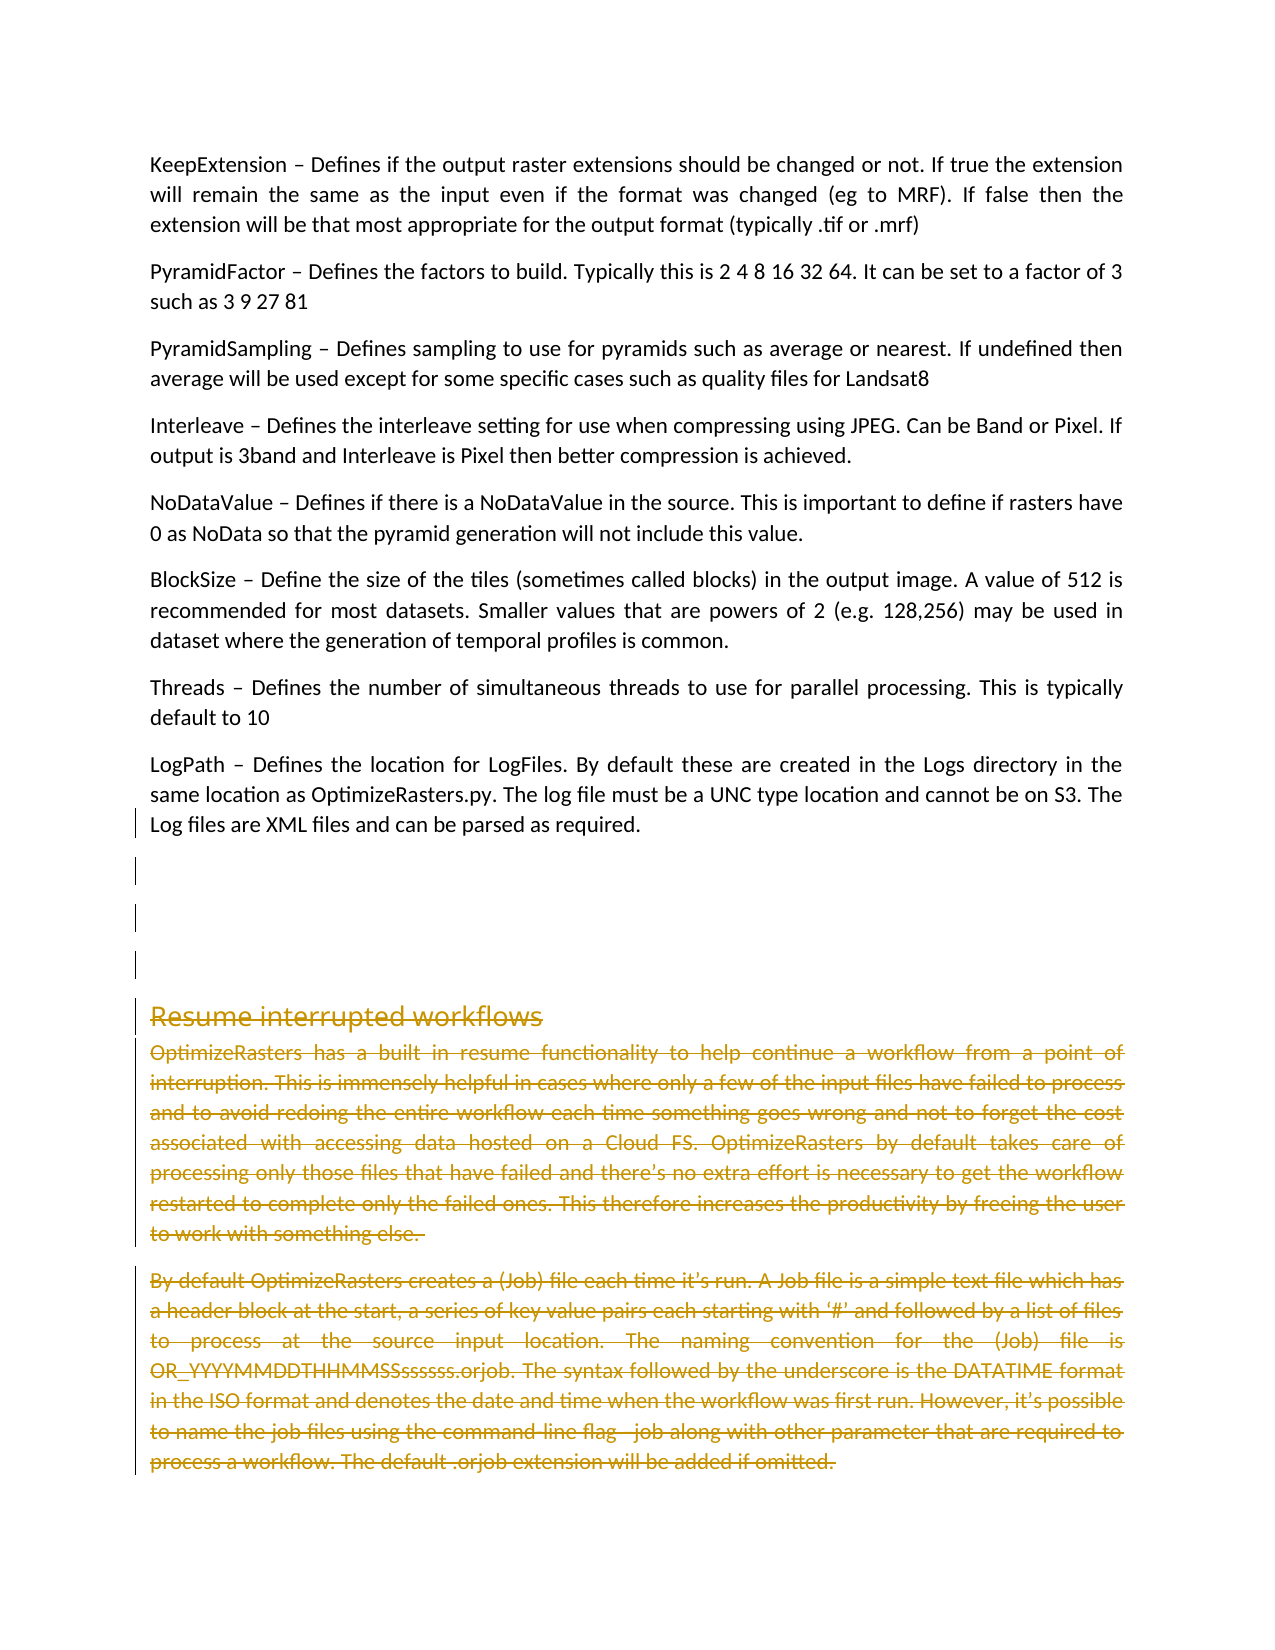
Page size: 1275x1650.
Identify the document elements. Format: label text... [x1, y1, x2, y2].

text BlockSize – Define the size of the tiles (sometimes called blocks) in the output image. A value of 512 is recommended for most datasets. Smaller values that are powers of 2 (e.g. 128,256) may be used in dataset where the generation of temporal profiles is common. [150, 566, 1125, 654]
text LogPath – Defines the location for LogFiles. By default these are created in the Logs directory in the same location as OptimizeRasters.py. The log file must be a UNC type location and cannot be on S3. The Log files are XML files and can be parsed as required. [150, 750, 1125, 838]
text Interleave – Defines the interleave setting for use when compressing using JPEG. Can be Band or Pixel. If output is 3band and Interleave is Pixel then better compression is achieved. [150, 411, 1125, 470]
text KeepExtension – Defines if the output raster extensions should be changed or not. If true the extension will remain the same as the input even if the format was changed (eg to MRF). If false then the extension will be that most appropriate for the output format (typically .tif or .mrf) [150, 150, 1125, 238]
text PyramidSampling – Defines sampling to use for pyramids such as average or nearest. If undefined then average will be used except for some specific cases such as quality files for Landsat8 [150, 334, 1125, 393]
text Threads – Defines the number of simultaneous threads to use for parallel processing. This is typically default to 10 [150, 673, 1125, 731]
text PyramidFactor – Defines the factors to build. Typically this is 2 4 8 16 32 64. It can be set to a factor of 3 such as 3 9 27 81 [150, 257, 1125, 316]
text NoDataValue – Defines if there is a NoDataValue in the source. This is important to define if rasters have 0 as NoData so that the pyramid generation will not include this value. [150, 488, 1125, 547]
